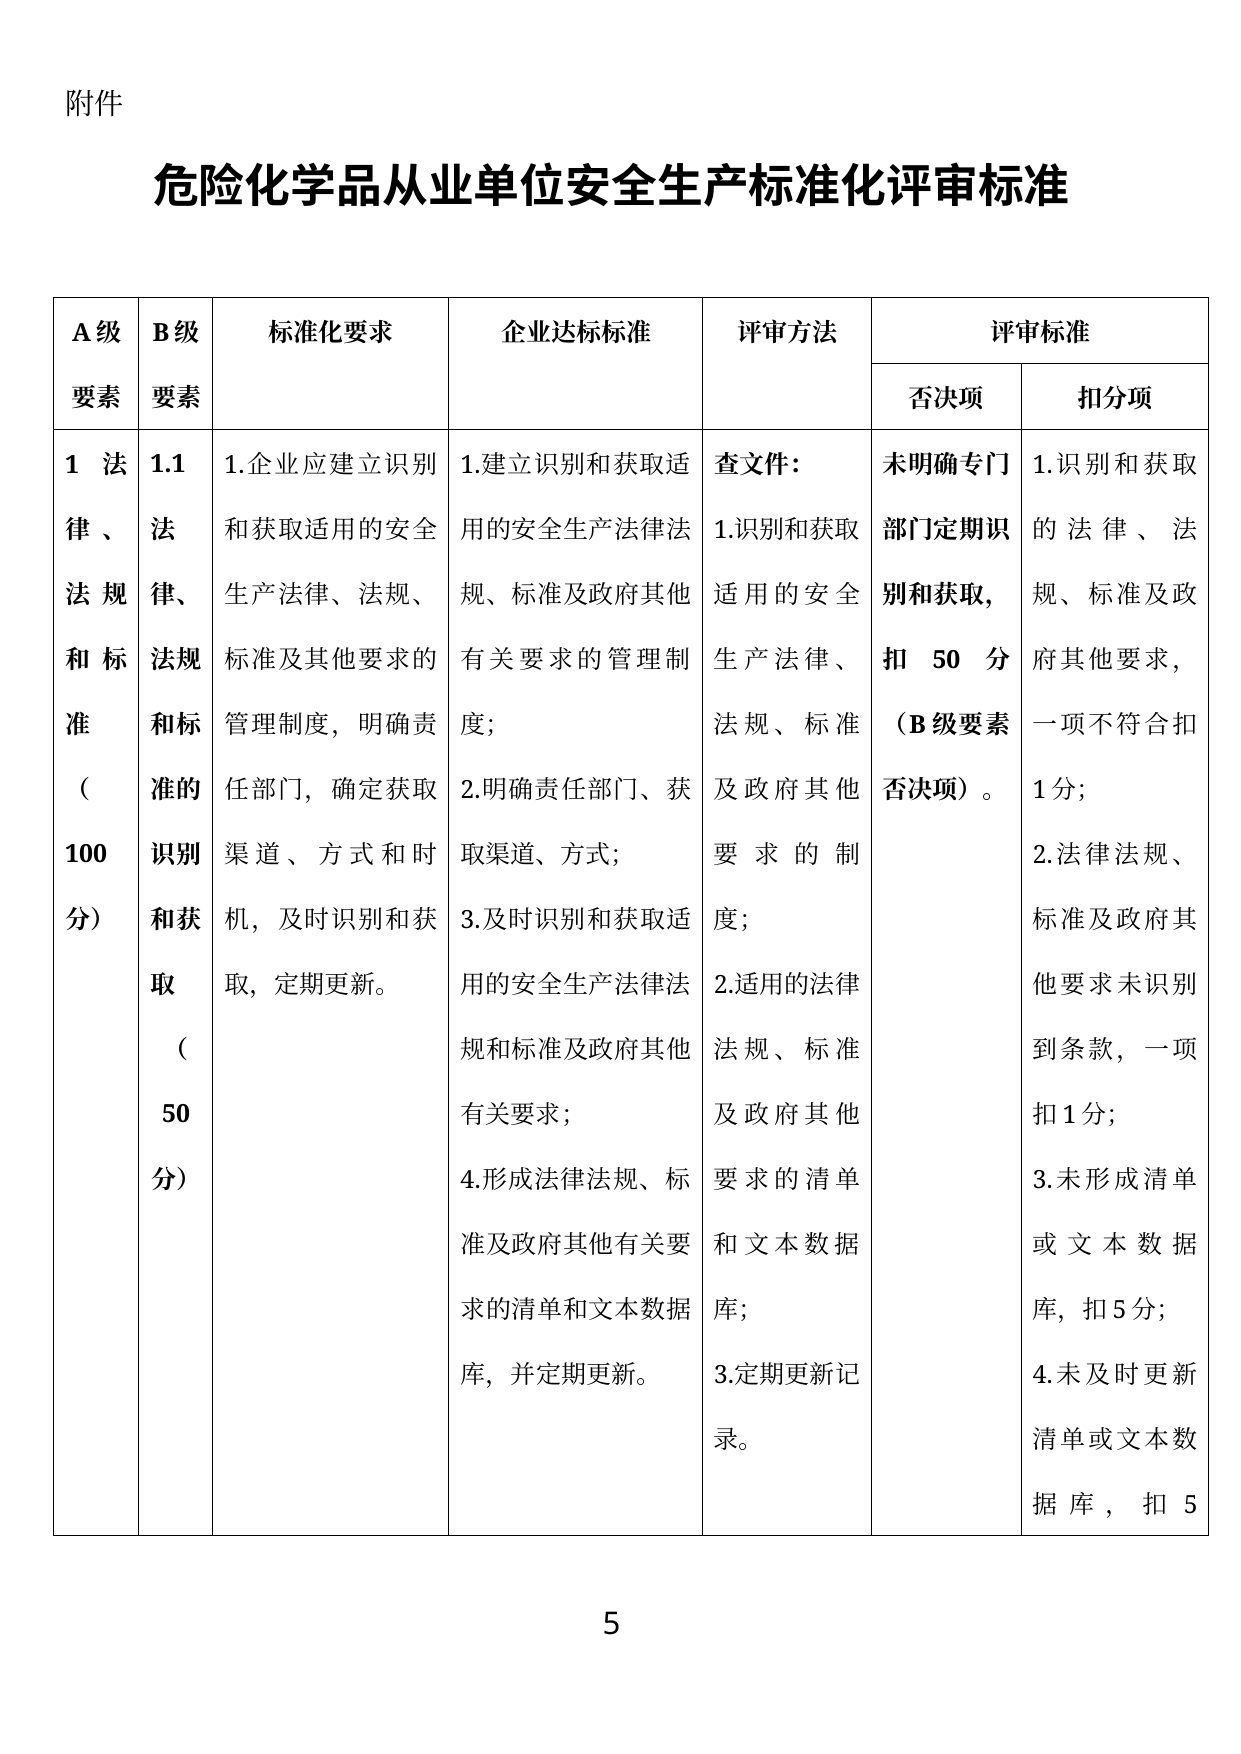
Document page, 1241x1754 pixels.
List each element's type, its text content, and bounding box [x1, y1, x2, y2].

table_header 评审标准 [872, 298, 1208, 363]
text 危险化学品从业单位安全生产标准化评审标准 [65, 134, 1157, 232]
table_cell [449, 430, 702, 1535]
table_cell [1022, 430, 1208, 1535]
table_header 企业达标标准 [449, 298, 702, 429]
table_cell 未明确专门部门定期识别和获取，扣50分（B级要素否决项）。 [872, 430, 1021, 1535]
table_header A级要素 [54, 298, 138, 429]
table_cell 1 法律、法规和标准 （100分） [54, 430, 138, 1535]
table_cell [703, 430, 871, 1535]
table_header B级要素 [139, 298, 212, 429]
table_header 评审方法 [703, 298, 871, 429]
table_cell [213, 430, 448, 1535]
table_cell 否决项 [872, 364, 1021, 429]
table_cell 扣分项 [1022, 364, 1208, 429]
table_cell 1.1法律、法规和标准的识别和获取 （50分） [139, 430, 212, 1535]
text 附件 [65, 69, 1157, 134]
table_header 标准化要求 [213, 298, 448, 429]
